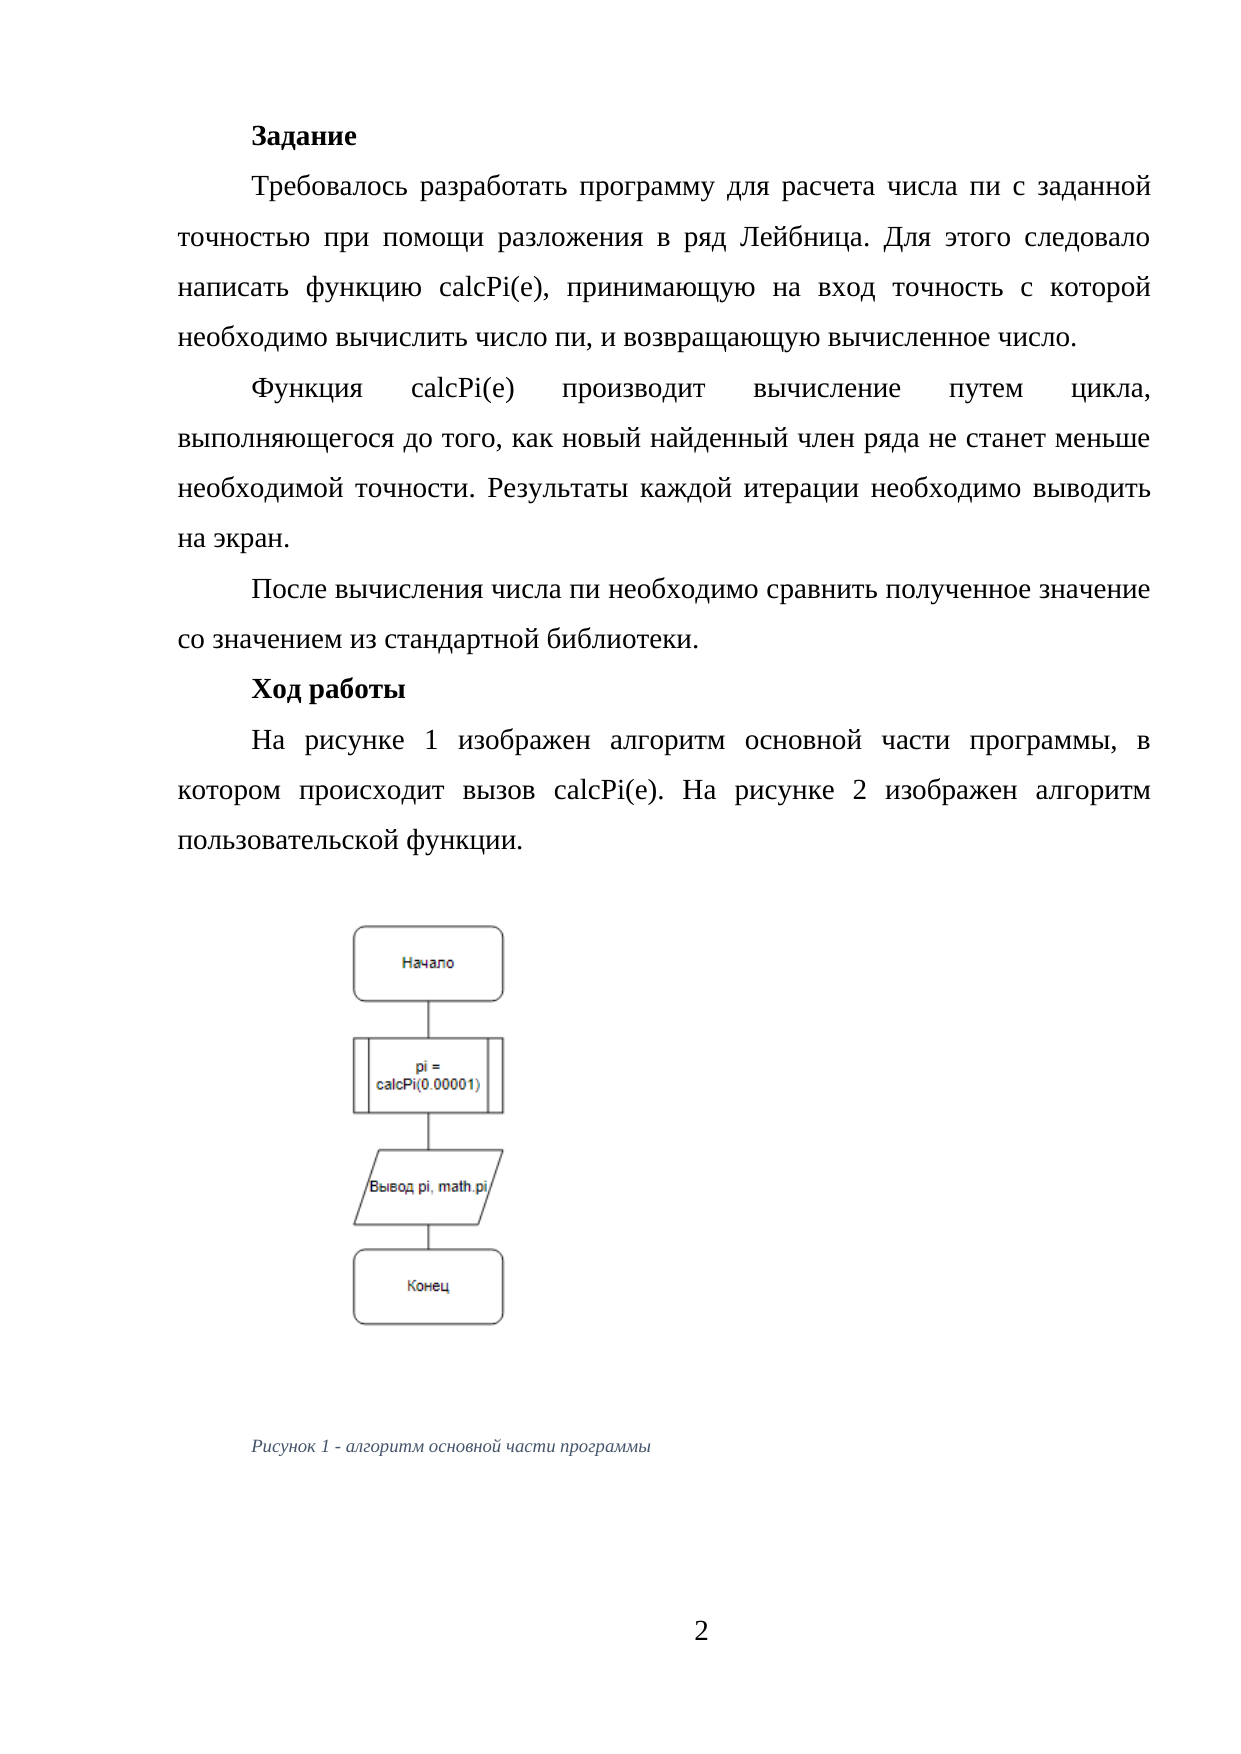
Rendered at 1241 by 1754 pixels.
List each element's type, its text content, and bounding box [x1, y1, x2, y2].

text После вычисления числа пи необходимо сравнить полученное значение со значением из стандартной библиотеки. [177, 571, 1152, 655]
text Рисунок 1 - алгоритм основной части программы [177, 1435, 1152, 1457]
text Функция calcPi(e) производит вычисление путем цикла, выполняющегося до того, как новый найденный член ряда не станет меньше необходимой точности. Результаты каждой итерации необходимо выводить на экран. [177, 370, 1152, 554]
picture [251, 873, 611, 1352]
text Ход работы [177, 672, 1152, 705]
text На рисунке 1 изображен алгоритм основной части программы, в котором происходит вызов calcPi(e). На рисунке 2 изображен алгоритм пользовательской функции. [177, 722, 1152, 856]
text Требовалось разработать программу для расчета числа пи с заданной точностью при помощи разложения в ряд Лейбница. Для этого следовало написать функцию calcPi(e), принимающую на вход точность с которой необходимо вычислить число пи, и возвращающую вычисленное число. [177, 168, 1152, 353]
text Задание [177, 118, 1152, 152]
